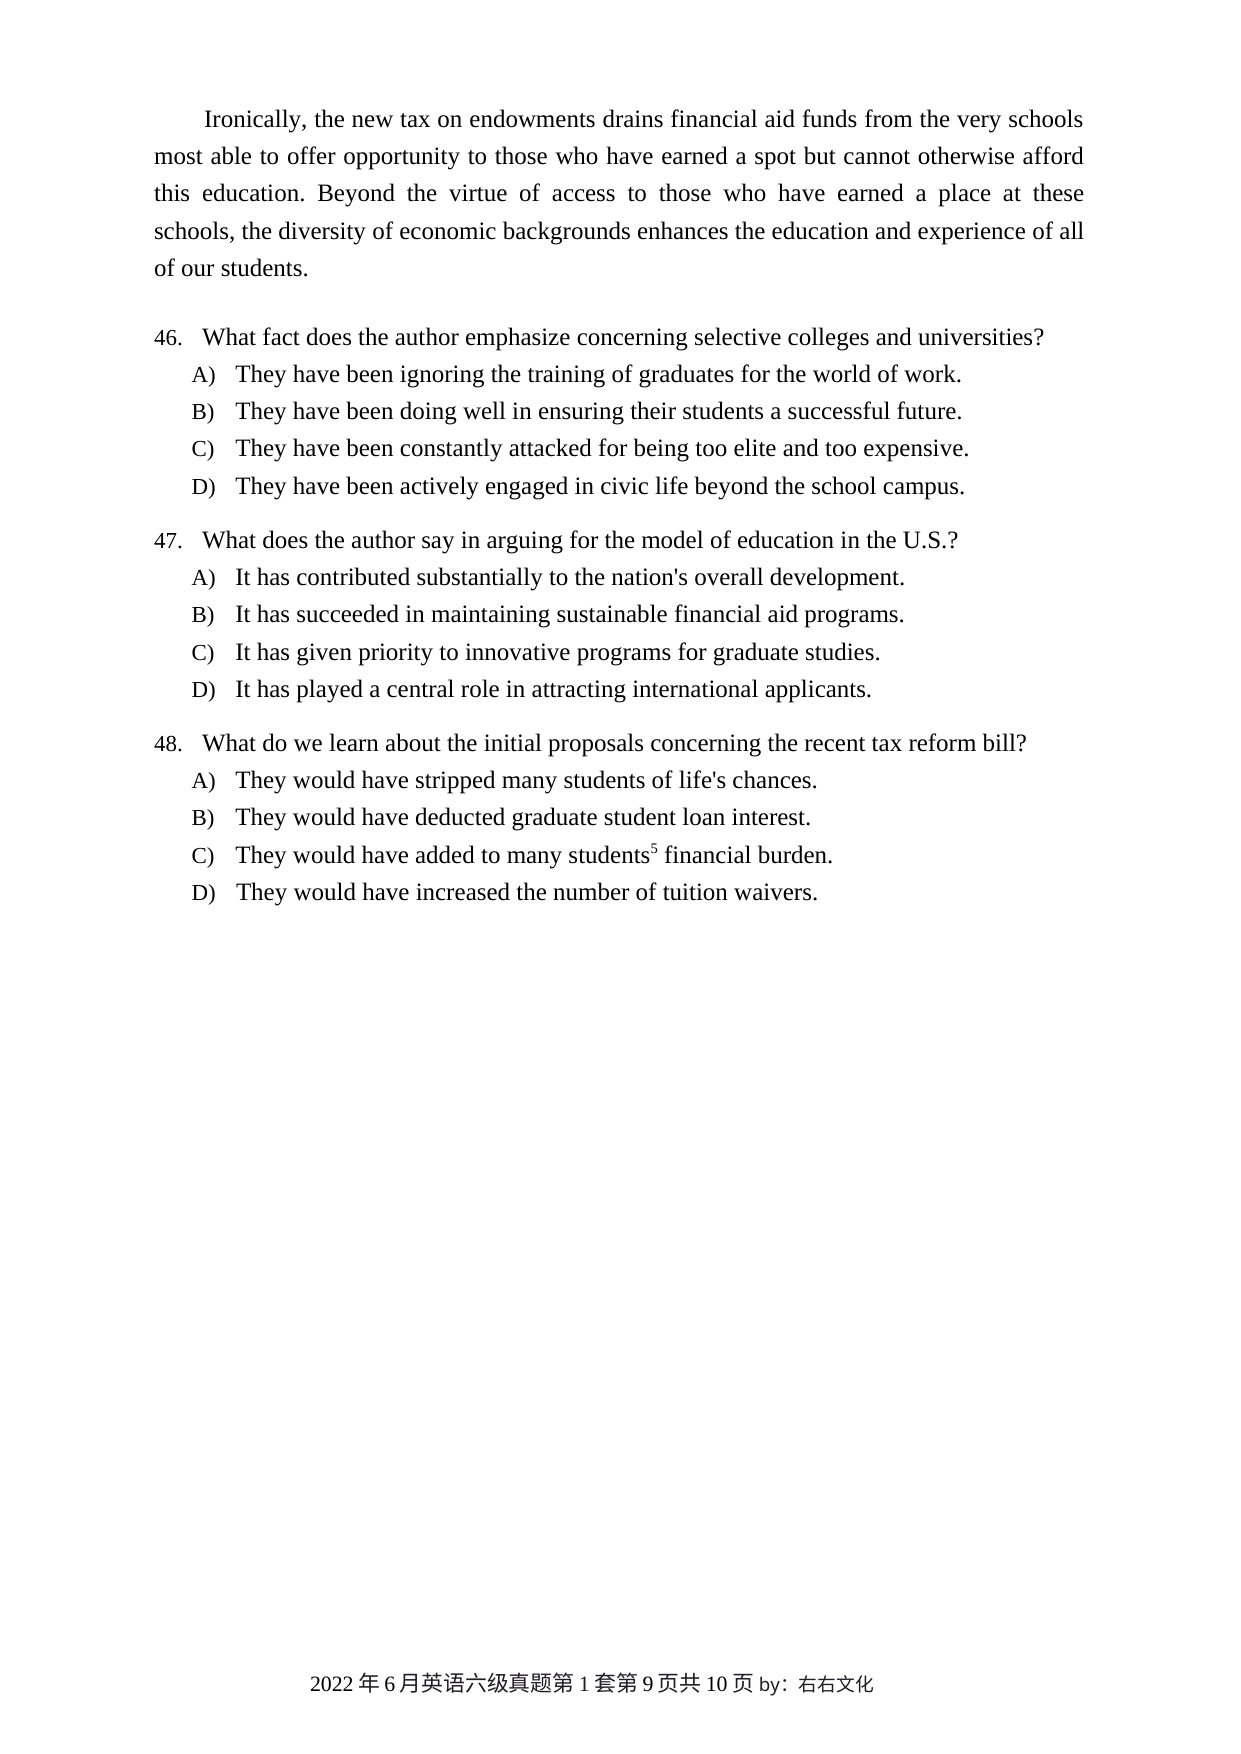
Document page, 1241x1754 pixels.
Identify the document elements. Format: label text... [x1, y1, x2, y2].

list It has given priority to innovative programs for graduate studies. [154, 637, 1085, 665]
list It has played a central role in attracting international applicants. [154, 674, 1085, 703]
list They would have deducted graduate student loan interest. [154, 802, 1085, 831]
list They have been actively engaged in civic life beyond the school campus. [154, 471, 1085, 499]
list What fact does the author emphasize concerning selective colleges and universities? [154, 322, 1085, 350]
list They have been constantly attacked for being too elite and too expensive. [154, 433, 1085, 462]
list They have been ignoring the training of graduates for the world of work. [154, 359, 1085, 388]
list They would have added to many students5 financial burden. [154, 840, 1085, 868]
list They would have increased the number of tuition waivers. [154, 877, 1085, 906]
list What do we learn about the initial proposals concerning the recent tax reform bill? [154, 728, 1085, 757]
list It has contributed substantially to the nation's overall development. [154, 562, 1085, 591]
list They would have stripped many students of life's chances. [154, 765, 1085, 794]
list It has succeeded in maintaining sustainable financial aid programs. [154, 599, 1085, 628]
list What does the author say in arguing for the model of education in the U.S.? [154, 525, 1085, 553]
text Ironically, the new tax on endowments drains financial aid funds from the very schools most able to offer opportunity to those who have earned a spot but cannot otherwise afford this education. Beyond the virtue of access to those who have earned a place at these schools, the diversity of economic backgrounds enhances the education and experience of all of our students. [154, 104, 1085, 282]
list They have been doing well in ensuring their students a successful future. [154, 396, 1085, 425]
